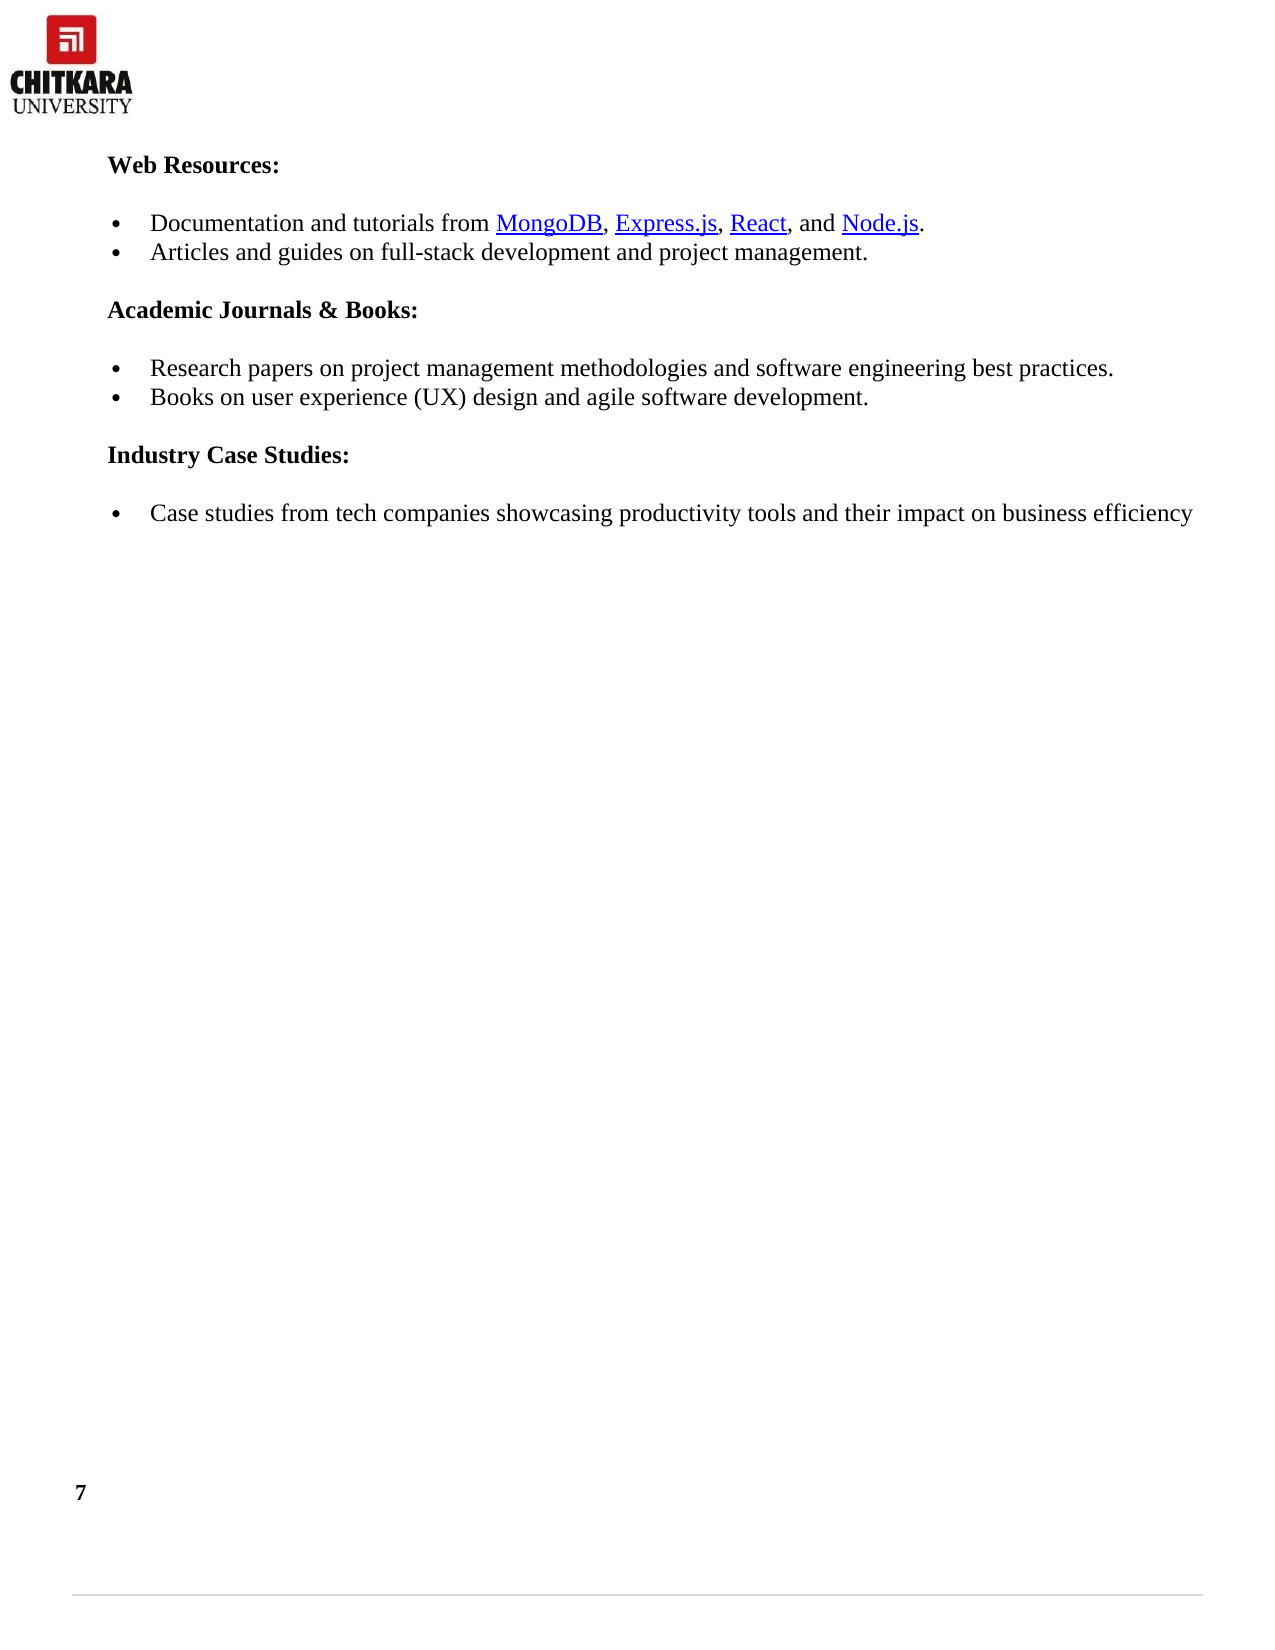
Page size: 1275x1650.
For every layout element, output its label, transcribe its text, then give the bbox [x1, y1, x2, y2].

list Case studies from tech companies showcasing productivity tools and their impact on business efficiency [112, 498, 1199, 526]
text  Web Resources: [75, 151, 1199, 179]
list Documentation and tutorials from MongoDB, Express.js, React, and Node.js. [112, 208, 1199, 237]
list Research papers on project management methodologies and software engineering best practices. [112, 353, 1199, 382]
text  Academic Journals & Books: [75, 295, 1199, 324]
text  Industry Case Studies: [75, 440, 1199, 468]
list Articles and guides on full-stack development and project management. [112, 237, 1199, 266]
picture [8, 1, 134, 127]
list Books on user experience (UX) design and agile software development. [112, 382, 1199, 411]
